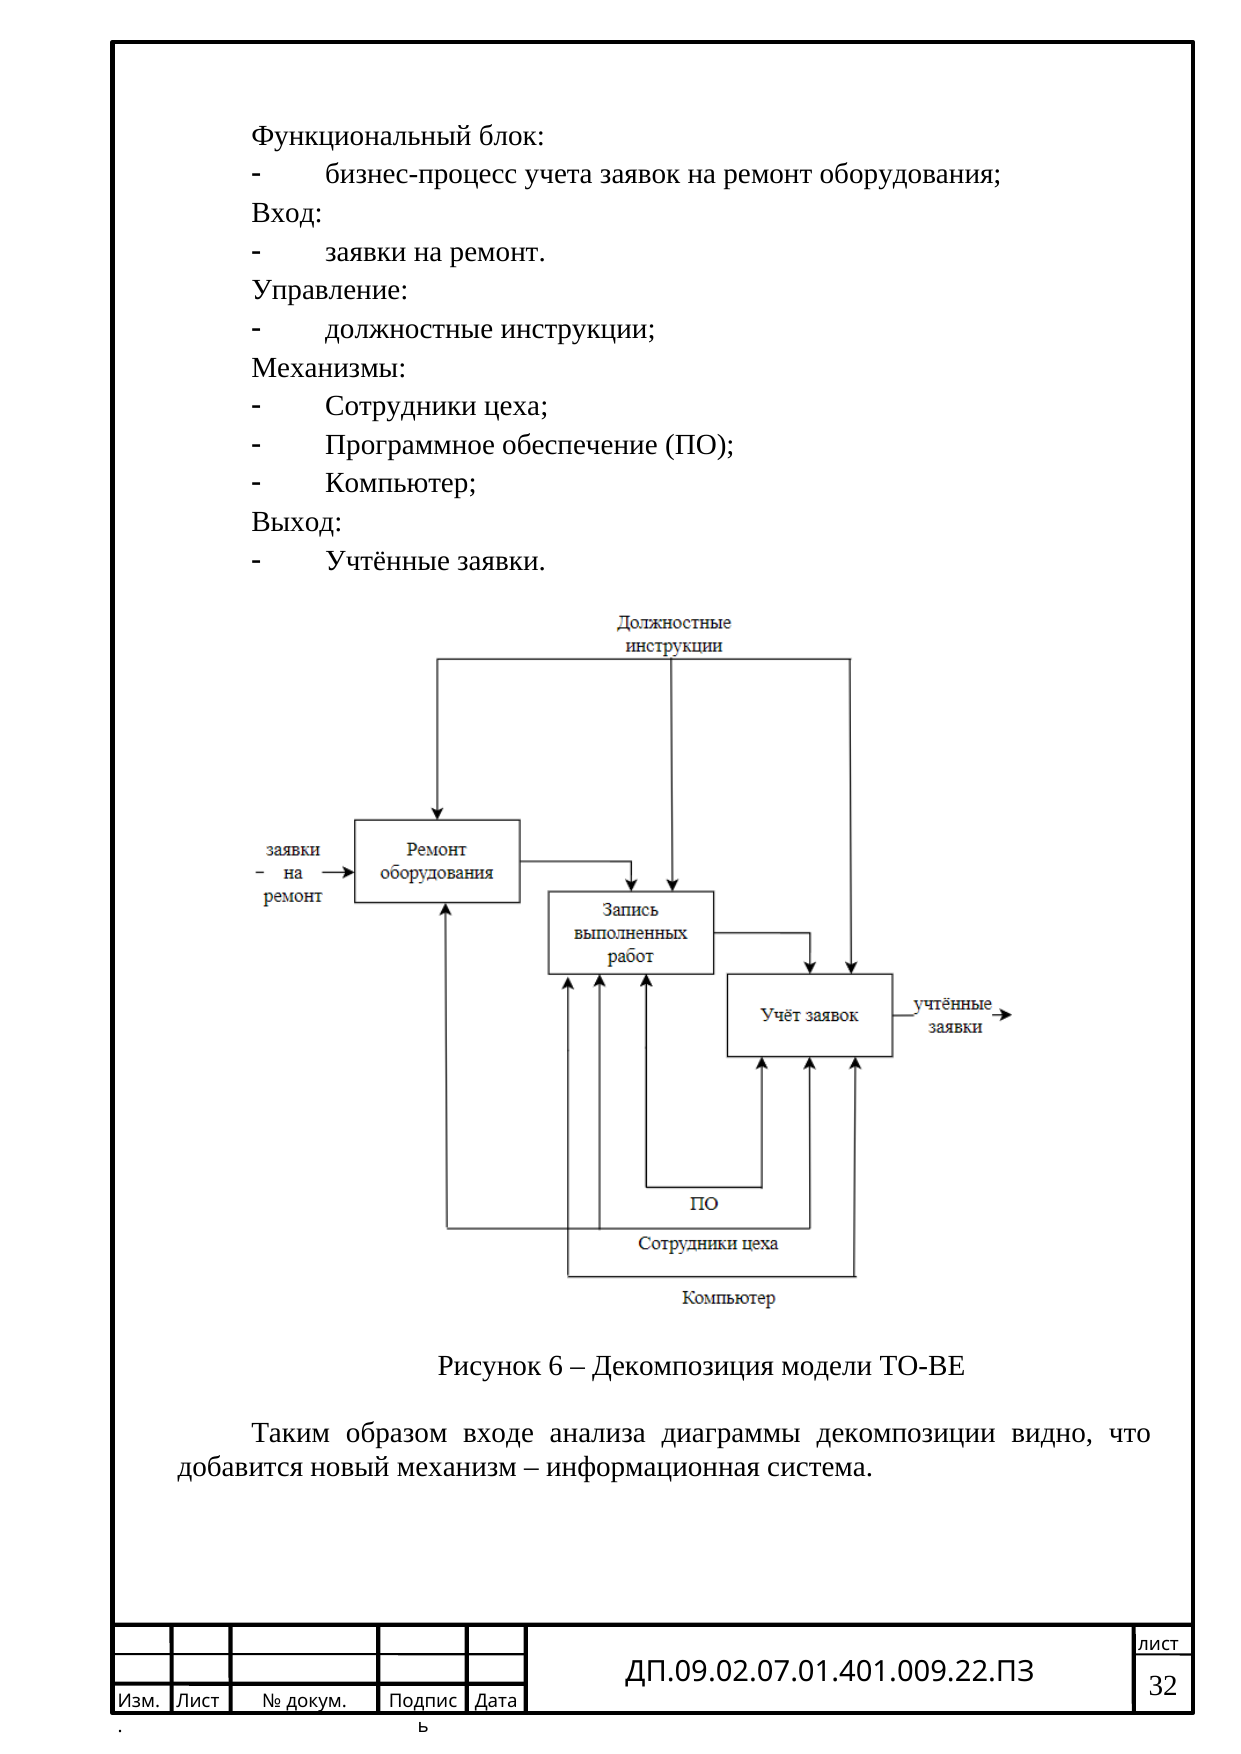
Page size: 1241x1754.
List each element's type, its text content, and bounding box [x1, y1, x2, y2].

list бизнес-процесс учета заявок на ремонт оборудования; [177, 157, 1152, 190]
list должностные инструкции; [177, 311, 1152, 345]
text Механизмы: [177, 350, 1152, 383]
text Функциональный блок: [177, 118, 1152, 152]
text Управление: [177, 272, 1152, 306]
text Таким образом входе анализа диаграммы декомпозиции видно, что добавится новый механизм – информационная система. [177, 1416, 1152, 1483]
text Выход: [177, 504, 1152, 538]
picture [177, 610, 1152, 1349]
list Компьютер; [177, 466, 1152, 499]
list Программное обеспечение (ПО); [177, 427, 1152, 461]
list Сотрудники цеха; [177, 388, 1152, 422]
text Рисунок 6 – Декомпозиция модели TO-BE [177, 1349, 1152, 1382]
list заявки на ремонт. [177, 234, 1152, 267]
text Вход: [177, 195, 1152, 229]
list Учтённые заявки. [177, 543, 1152, 576]
